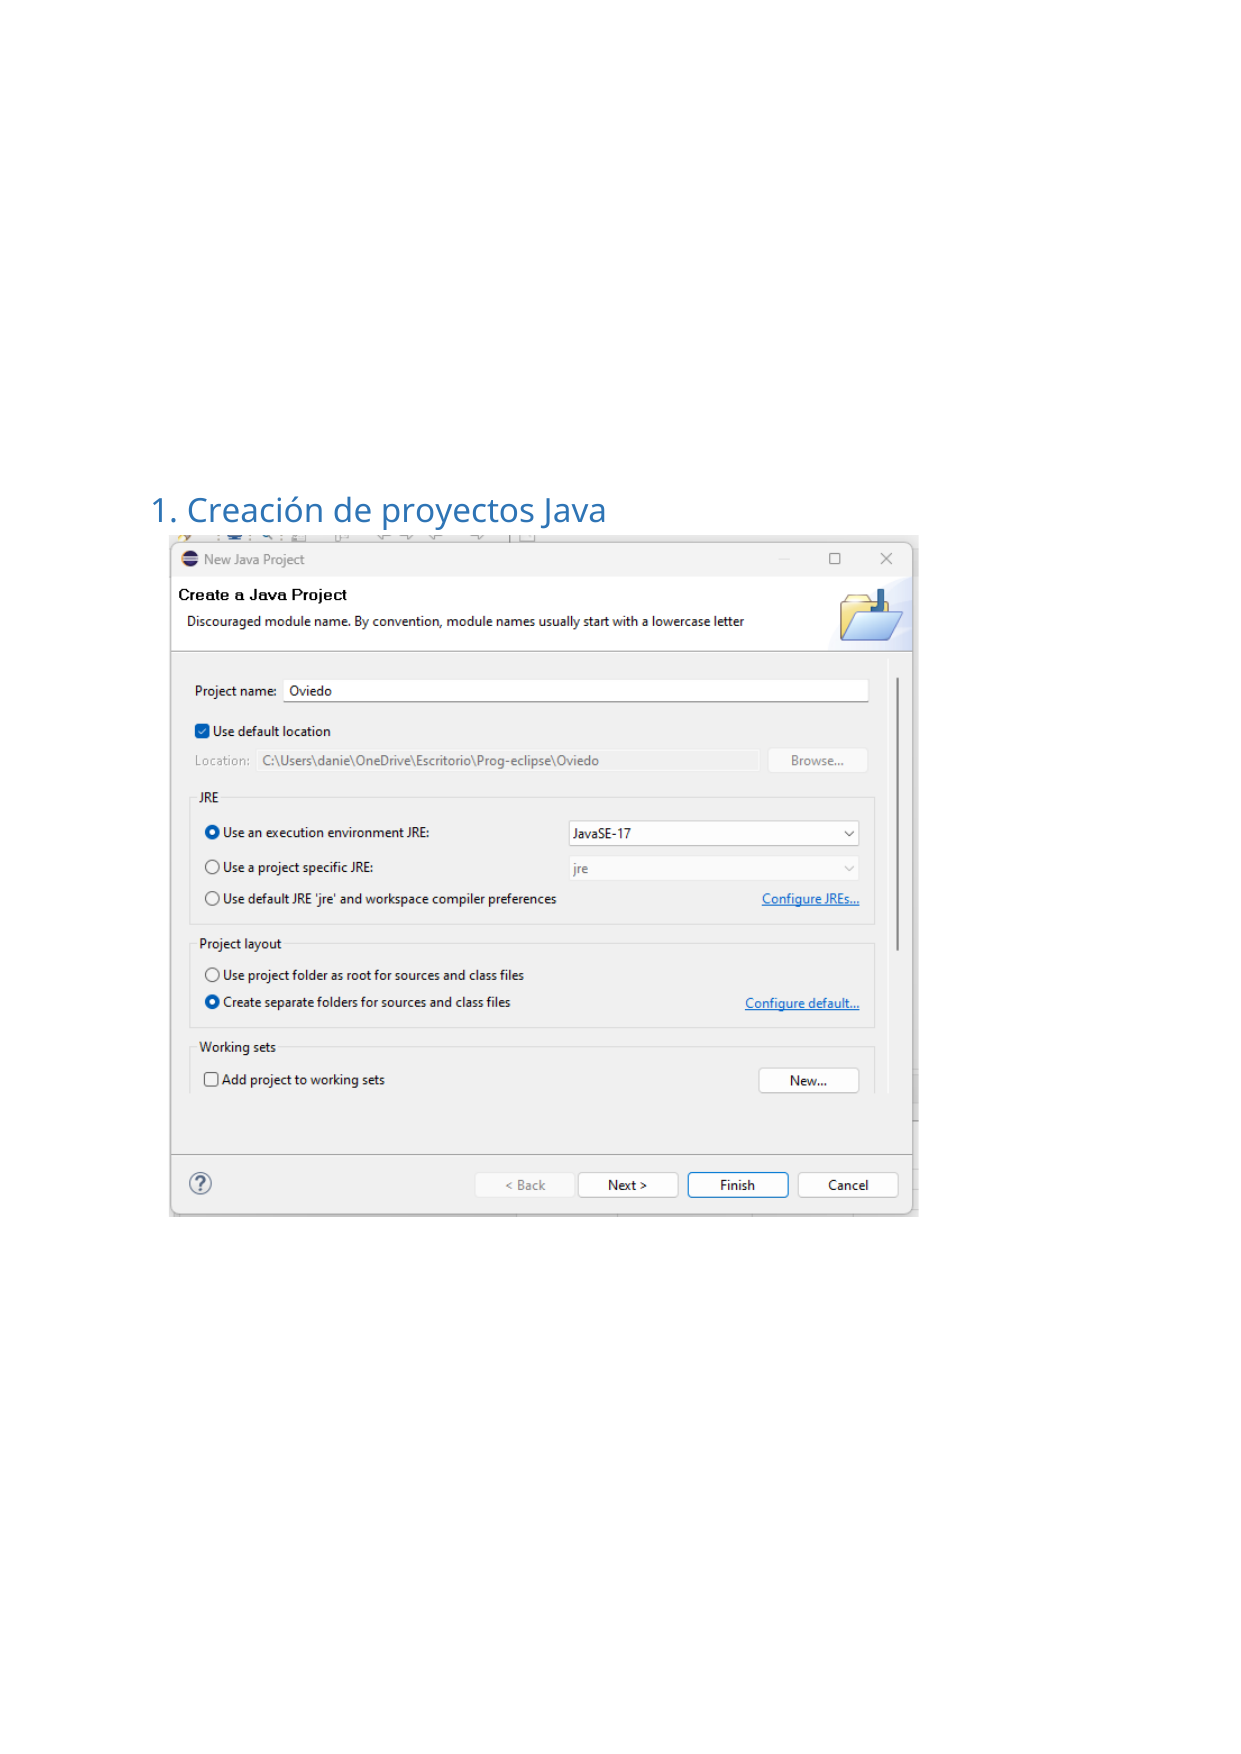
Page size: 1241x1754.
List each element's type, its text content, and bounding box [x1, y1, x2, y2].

subtitle 1. Creación de proyectos Java [150, 486, 1090, 532]
